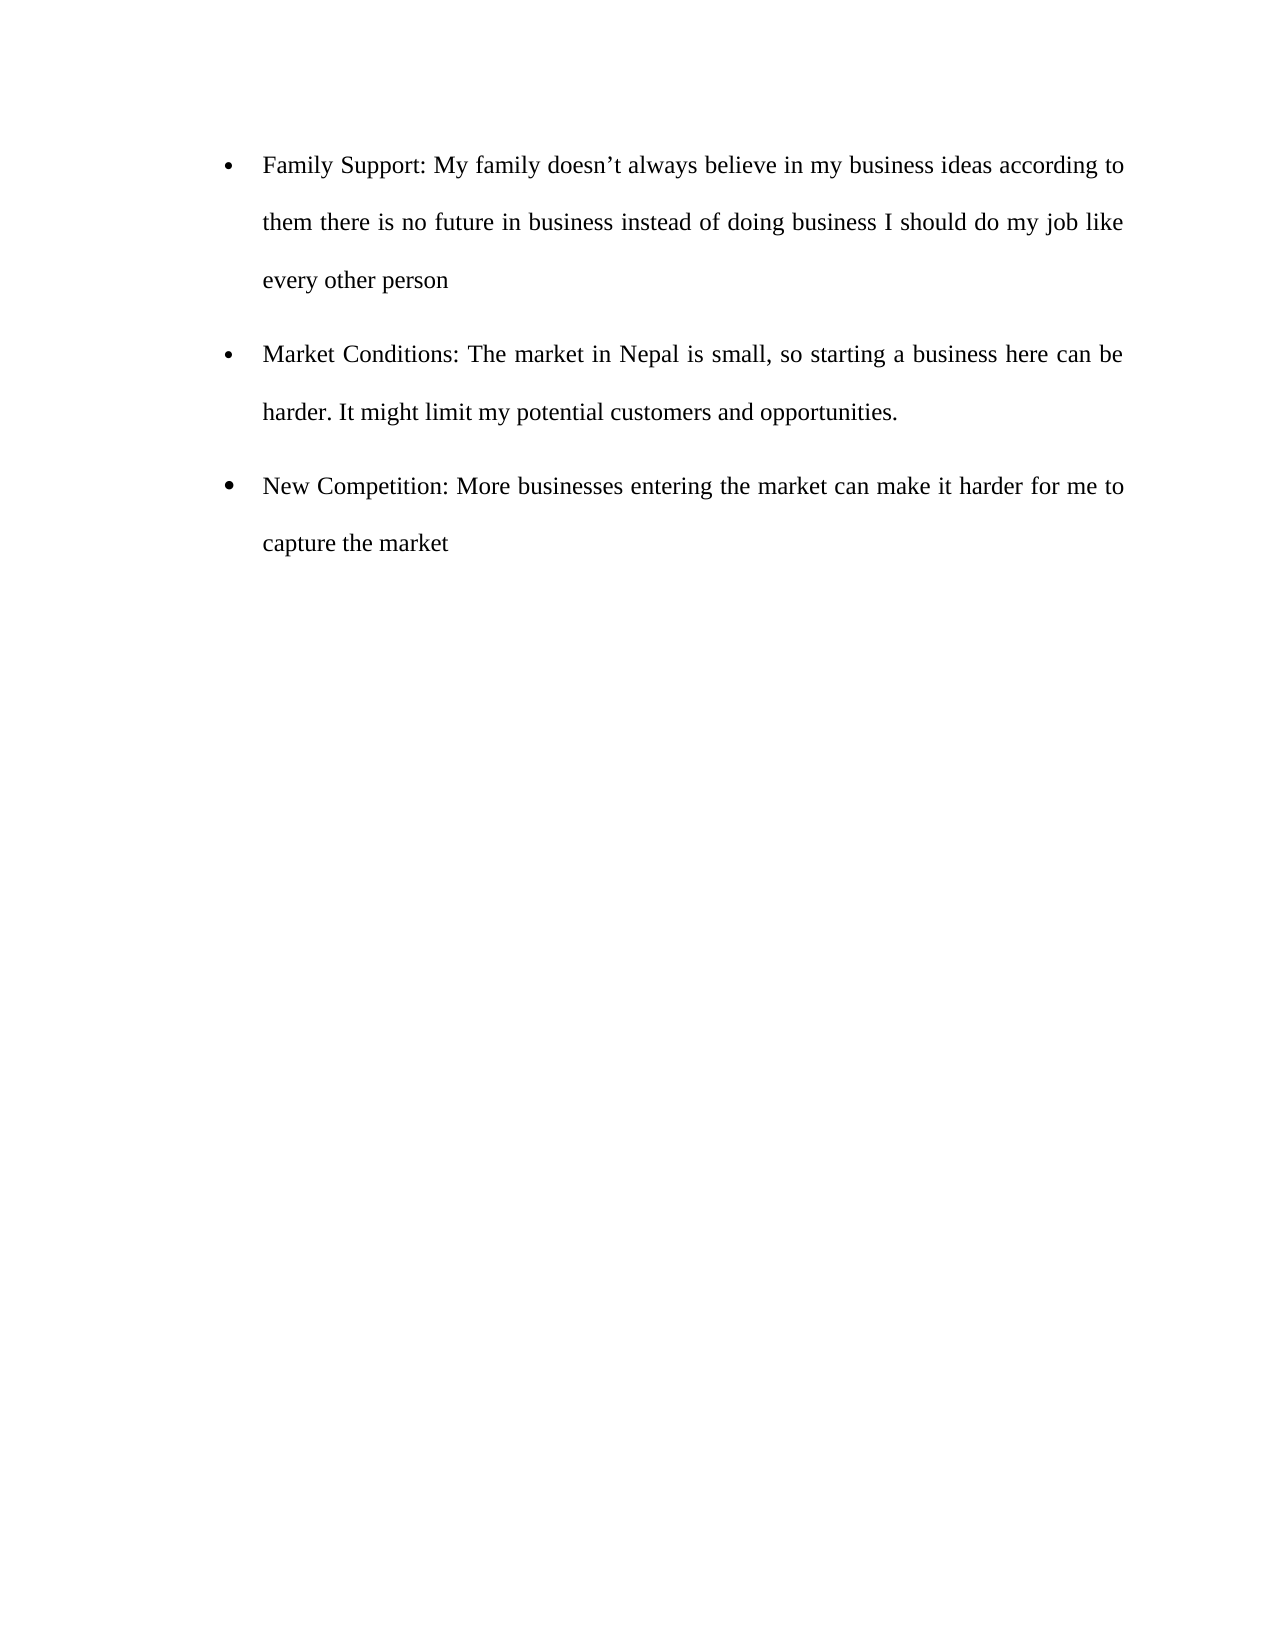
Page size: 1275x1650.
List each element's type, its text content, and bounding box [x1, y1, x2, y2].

list Family Support: My family doesn’t always believe in my business ideas according to them there is no future in business instead of doing business I should do my job like every other person [225, 150, 1125, 294]
list Market Conditions: The market in Nepal is small, so starting a business here can be harder. It might limit my potential customers and opportunities. [225, 339, 1125, 425]
list New Competition: More businesses entering the market can make it harder for me to capture the market [225, 471, 1125, 557]
